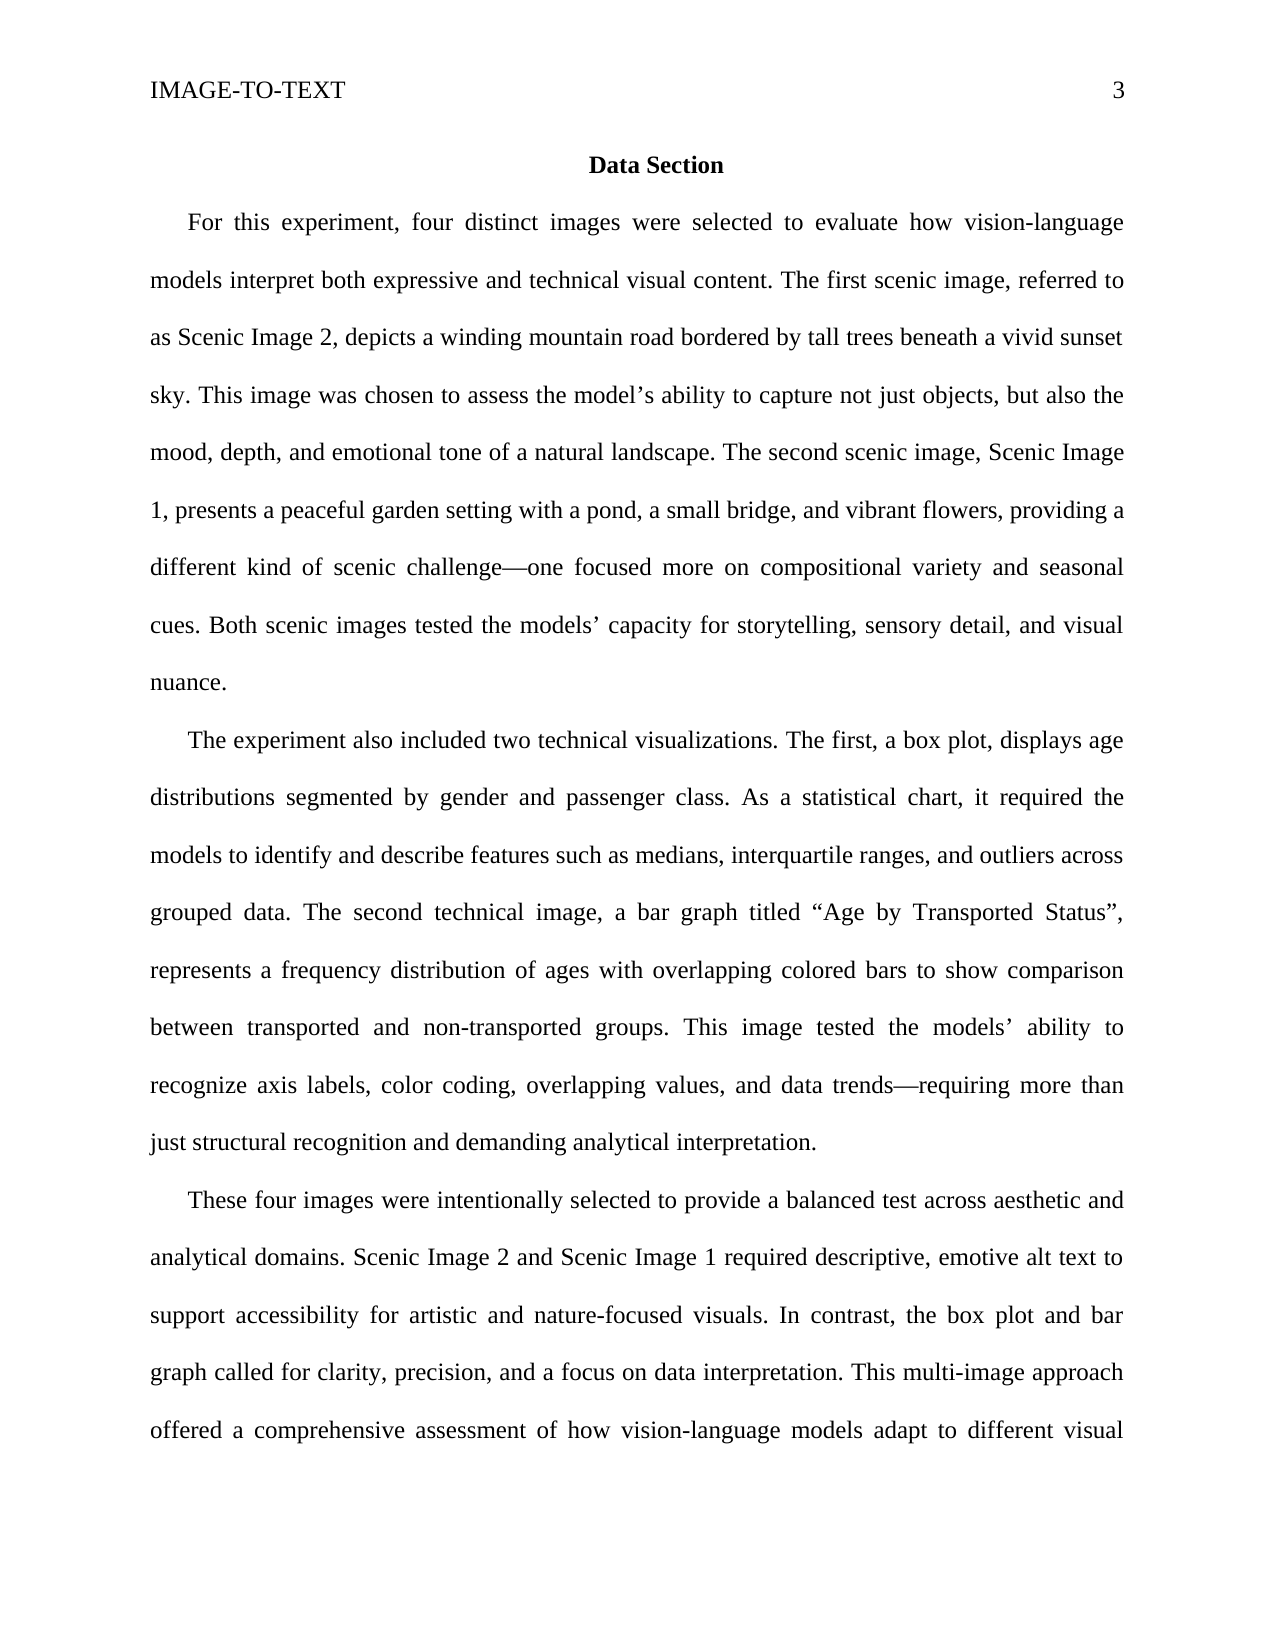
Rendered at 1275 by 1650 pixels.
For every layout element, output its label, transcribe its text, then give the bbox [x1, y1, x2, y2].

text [150, 1185, 1125, 1444]
text For this experiment, four distinct images were selected to evaluate how vision-language models interpret both expressive and technical visual content. The first scenic image, referred to as Scenic Image 2, depicts a winding mountain road bordered by tall trees beneath a vivid sunset sky. This image was chosen to assess the model’s ability to capture not just objects, but also the mood, depth, and emotional tone of a natural landscape. The second scenic image, Scenic Image 1, presents a peaceful garden setting with a pond, a small bridge, and vibrant flowers, providing a different kind of scenic challenge—one focused more on compositional variety and seasonal cues. Both scenic images tested the models’ capacity for storytelling, sensory detail, and visual nuance. [150, 207, 1125, 696]
text The experiment also included two technical visualizations. The first, a box plot, displays age distributions segmented by gender and passenger class. As a statistical chart, it required the models to identify and describe features such as medians, interquartile ranges, and outliers across grouped data. The second technical image, a bar graph titled “Age by Transported Status”, represents a frequency distribution of ages with overlapping colored bars to show comparison between transported and non-transported groups. This image tested the models’ ability to recognize axis labels, color coding, overlapping values, and data trends—requiring more than just structural recognition and demanding analytical interpretation. [150, 725, 1125, 1156]
text Data Section [150, 150, 1125, 179]
